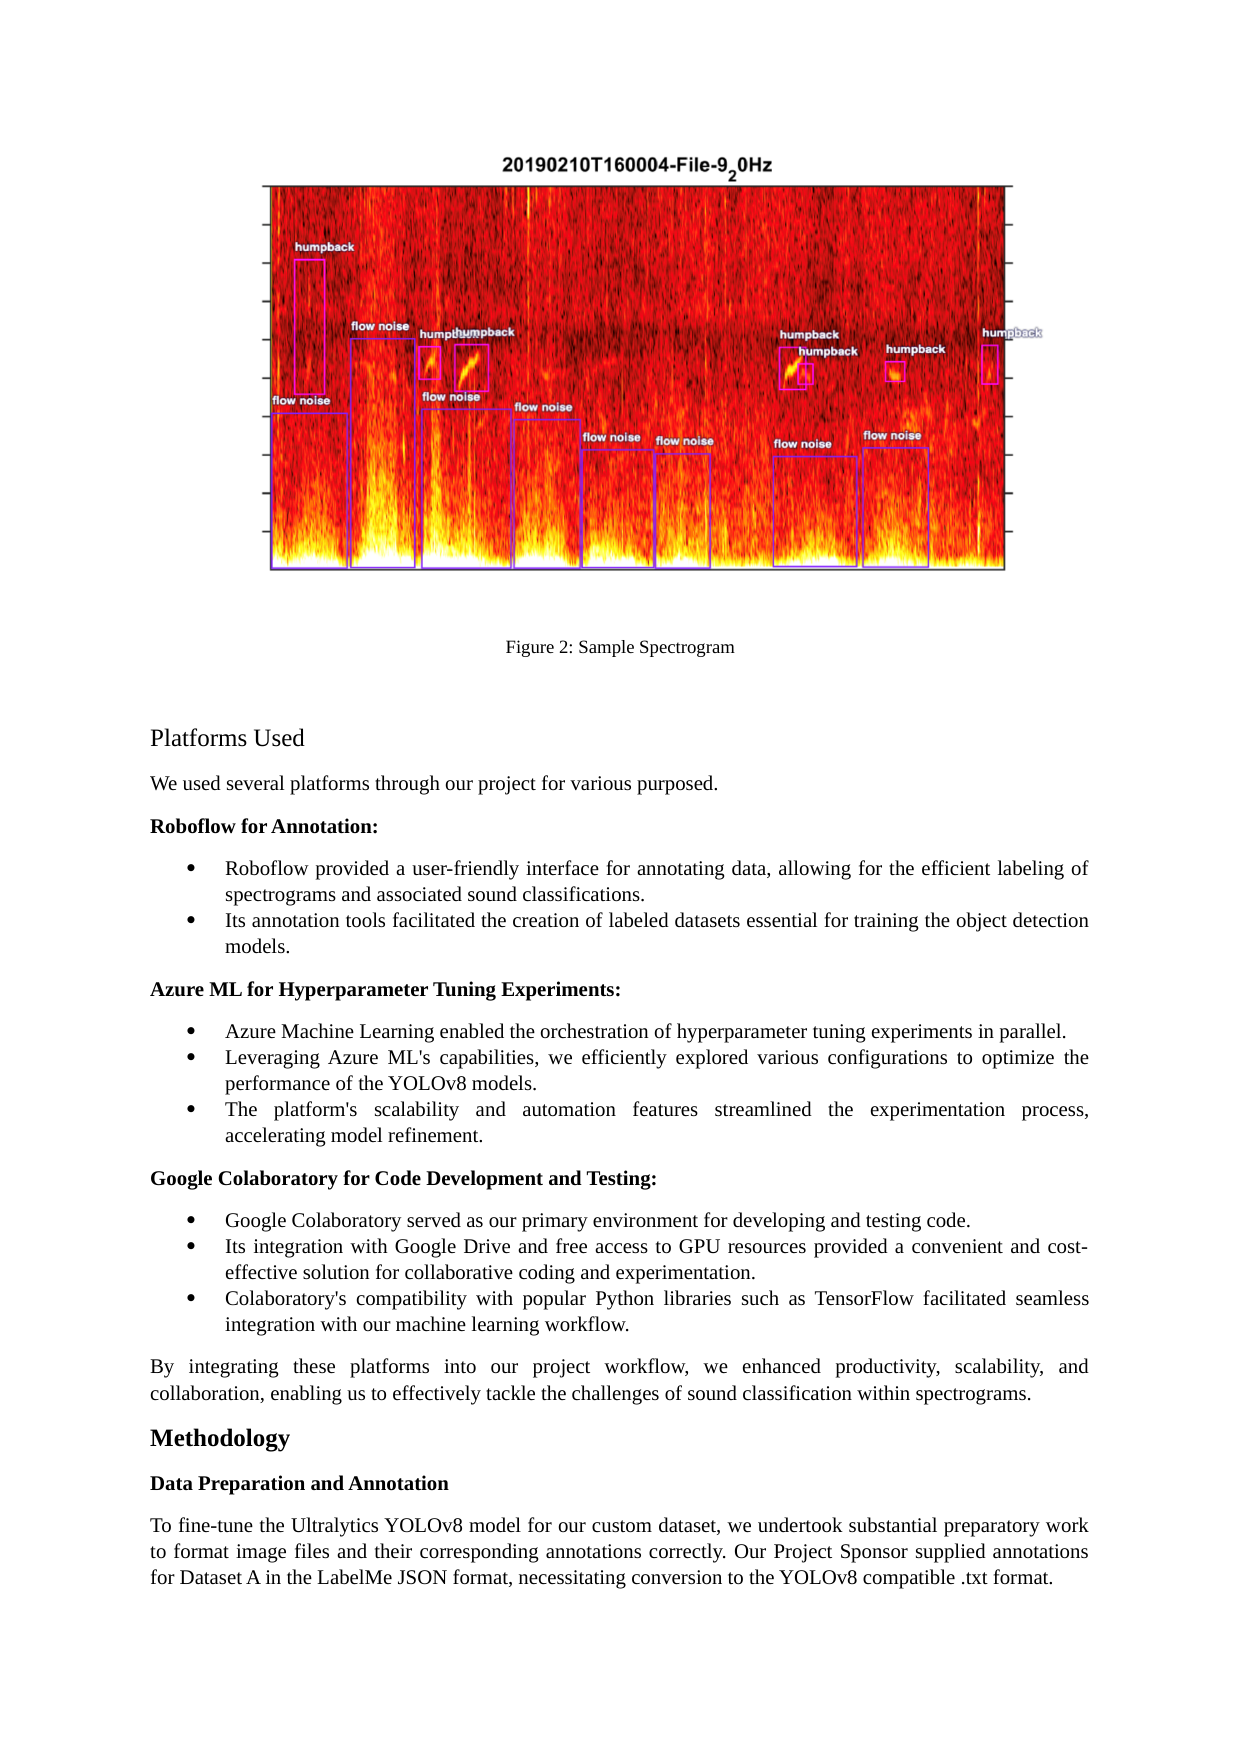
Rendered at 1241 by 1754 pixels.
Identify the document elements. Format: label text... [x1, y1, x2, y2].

list Colaboratory's compatibility with popular Python libraries such as TensorFlow facilitated seamless integration with our machine learning workflow. [187, 1286, 1090, 1336]
text Platforms Used [150, 723, 1090, 752]
text Methodology [150, 1423, 1090, 1452]
list Azure Machine Learning enabled the orchestration of hyperparameter tuning experiments in parallel. [187, 1019, 1090, 1043]
list Google Colaboratory served as our primary environment for developing and testing code. [187, 1208, 1090, 1232]
list Roboflow provided a user-friendly interface for annotating data, allowing for the efficient labeling of spectrograms and associated sound classifications. [187, 856, 1090, 906]
text Figure 2: Sample Spectrogram [150, 636, 1090, 657]
list Leveraging Azure ML's capabilities, we efficiently explored various configurations to optimize the performance of the YOLOv8 models. [187, 1045, 1090, 1095]
list The platform's scalability and automation features streamlined the experimentation process, accelerating model refinement. [187, 1097, 1090, 1147]
text To fine-tune the Ultralytics YOLOv8 model for our custom dataset, we undertook substantial preparatory work to format image files and their corresponding annotations correctly. Our Project Sponsor supplied annotations for Dataset A in the LabelMe JSON format, necessitating conversion to the YOLOv8 compatible .txt format. [150, 1513, 1090, 1589]
text By integrating these platforms into our project workflow, we enhanced productivity, scalability, and collaboration, enabling us to effectively tackle the challenges of sound classification within spectrograms. [150, 1354, 1090, 1404]
list Its integration with Google Drive and free access to GPU resources provided a convenient and cost-effective solution for collaborative coding and experimentation. [187, 1234, 1090, 1284]
text Data Preparation and Annotation [150, 1471, 1090, 1495]
text We used several platforms through our project for various purposed. [150, 771, 1090, 795]
text Azure ML for Hyperparameter Tuning Experiments: [150, 977, 1090, 1001]
text Roboflow for Annotation: [150, 813, 1090, 838]
picture [150, 150, 1091, 617]
text Google Colaboratory for Code Development and Testing: [150, 1166, 1090, 1189]
list Its annotation tools facilitated the creation of labeled datasets essential for training the object detection models. [187, 908, 1090, 958]
